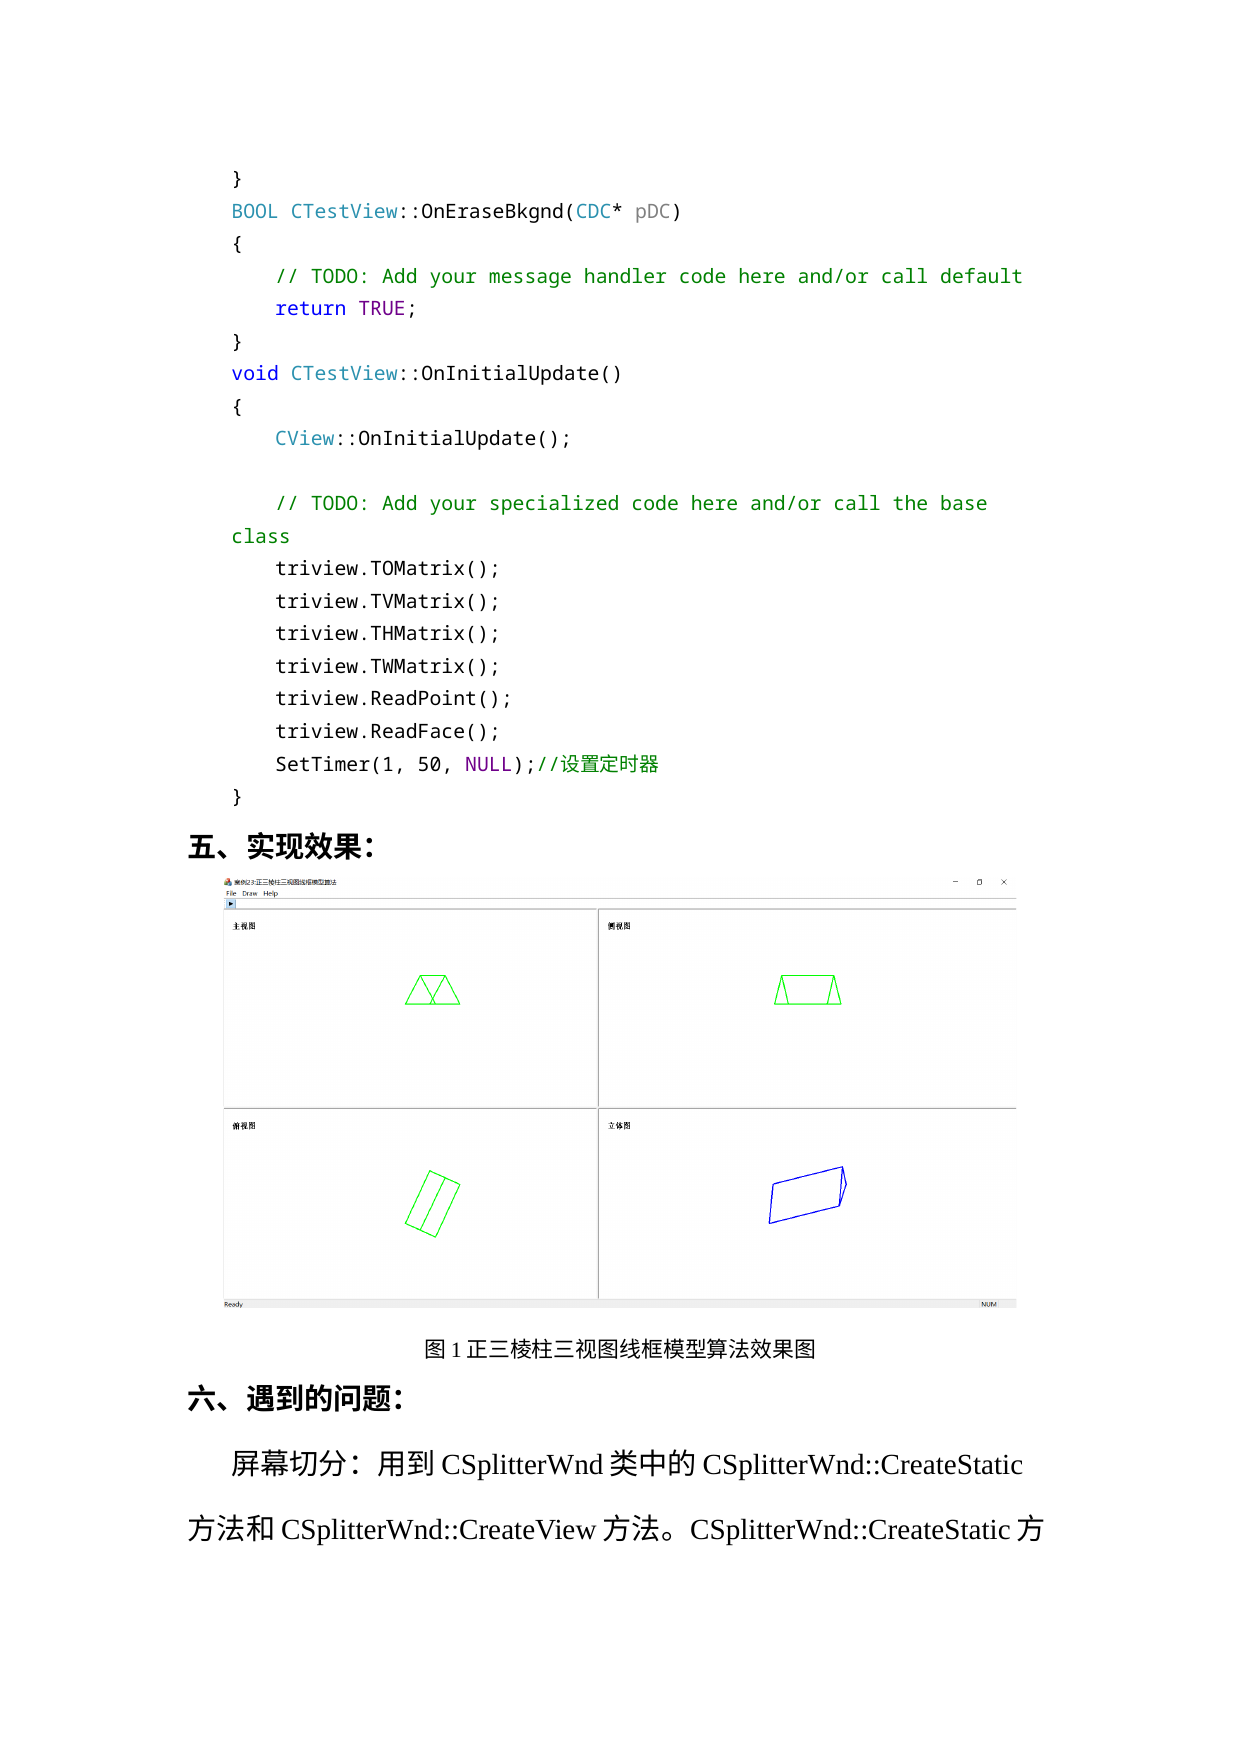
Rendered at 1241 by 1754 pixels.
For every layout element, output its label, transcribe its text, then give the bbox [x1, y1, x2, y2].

text } [231, 162, 1053, 194]
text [231, 259, 1053, 292]
text triview.TOMatrix(); [231, 552, 1053, 584]
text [187, 1429, 1053, 1559]
text } [231, 324, 1053, 357]
text triview.THMatrix(); [231, 617, 1053, 649]
text CView::OnInitialUpdate(); [231, 422, 1053, 454]
text return TRUE; [231, 292, 1053, 324]
text triview.TVMatrix(); [231, 584, 1053, 617]
text BOOL CTestView::OnEraseBkgnd(CDC* pDC) [231, 194, 1053, 227]
text 六、遇到的问题： [187, 1364, 1053, 1429]
text triview.ReadPoint(); [231, 682, 1053, 714]
picture [223, 877, 1017, 1308]
text triview.TWMatrix(); [231, 649, 1053, 682]
text { [231, 389, 1053, 422]
text { [231, 227, 1053, 259]
list 实现效果： [187, 812, 1053, 877]
text // TODO: Add your specialized code here and/or call the base class [231, 487, 1053, 552]
text void CTestView::OnInitialUpdate() [231, 357, 1053, 389]
text SetTimer(1, 50, NULL);//设置定时器 [231, 747, 1053, 779]
text triview.ReadFace(); [231, 714, 1053, 747]
text 图1正三棱柱三视图线框模型算法效果图 [187, 1332, 1053, 1364]
text } [231, 779, 1053, 812]
